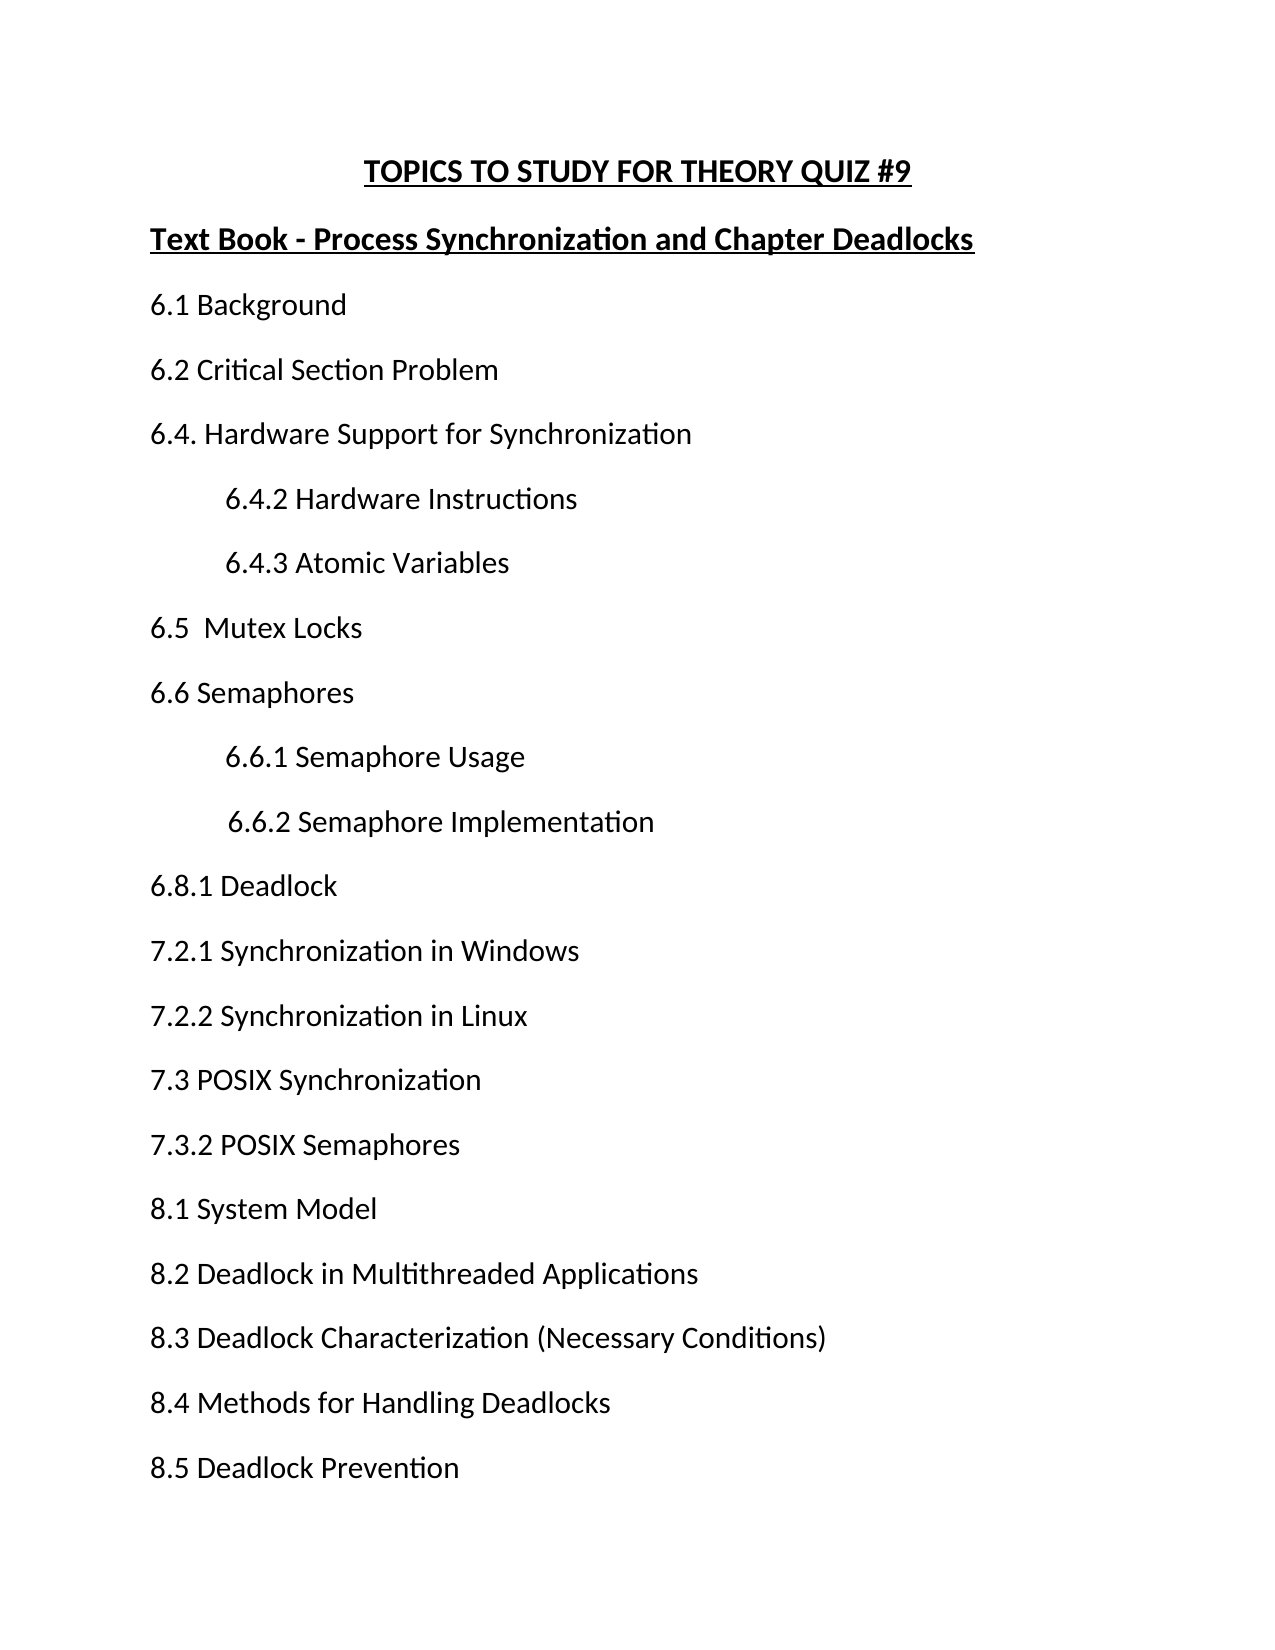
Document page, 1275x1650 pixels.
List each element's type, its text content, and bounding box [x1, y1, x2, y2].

text 8.5 Deadlock Prevention [150, 1448, 1125, 1486]
text 6.5 Mutex Locks [150, 608, 1125, 646]
text 6.2 Critical Section Problem [150, 350, 1125, 388]
text 6.4.2 Hardware Instructions [150, 479, 1125, 517]
text Text Book - Process Synchronization and Chapter Deadlocks [150, 218, 1125, 258]
text 8.2 Deadlock in Multithreaded Applications [150, 1254, 1125, 1292]
text 7.3 POSIX Synchronization [150, 1060, 1125, 1098]
text 6.6 Semaphores [150, 673, 1125, 711]
text 7.2.1 Synchronization in Windows [150, 931, 1125, 969]
text 8.1 System Model [150, 1189, 1125, 1227]
text 8.4 Methods for Handling Deadlocks [150, 1383, 1125, 1421]
text 6.8.1 Deadlock [150, 866, 1125, 904]
text 8.3 Deadlock Characterization (Necessary Conditions) [150, 1318, 1125, 1357]
text 6.1 Background [150, 285, 1125, 323]
text 7.3.2 POSIX Semaphores [150, 1125, 1125, 1163]
text 6.6.1 Semaphore Usage [150, 737, 1125, 775]
text 7.2.2 Synchronization in Linux [150, 996, 1125, 1034]
text TOPICS TO STUDY FOR THEORY QUIZ #9 [150, 150, 1125, 191]
text 6.4. Hardware Support for Synchronization [150, 414, 1125, 452]
text 6.6.2 Semaphore Implementation [150, 802, 1125, 840]
text 6.4.3 Atomic Variables [150, 543, 1125, 582]
